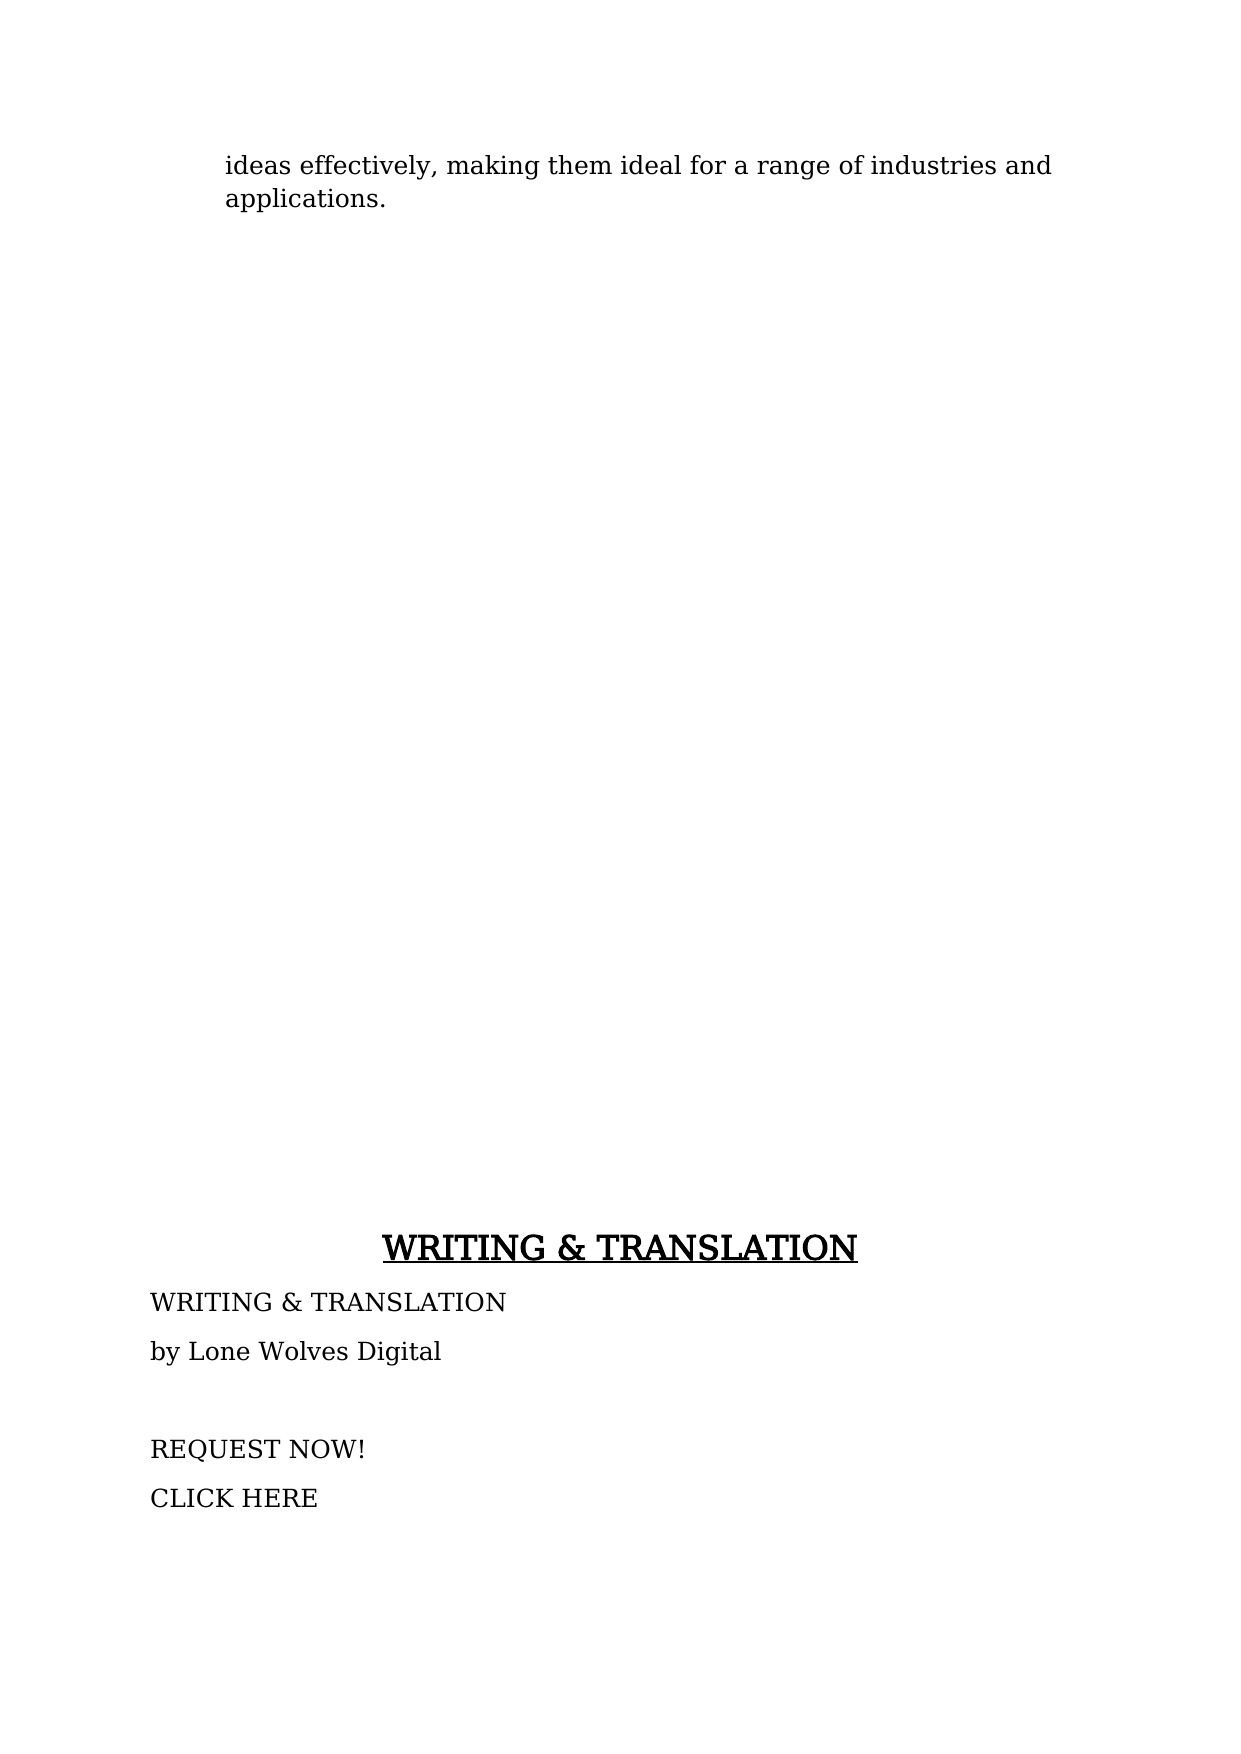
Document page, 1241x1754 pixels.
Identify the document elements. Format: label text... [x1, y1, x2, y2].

text CLICK HERE [150, 1482, 1090, 1512]
text WRITING & TRANSLATION [150, 1226, 1090, 1266]
text REQUEST NOW! [150, 1433, 1090, 1463]
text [225, 150, 1090, 212]
text WRITING & TRANSLATION [150, 1286, 1090, 1316]
text by Lone Wolves Digital [150, 1335, 1090, 1365]
